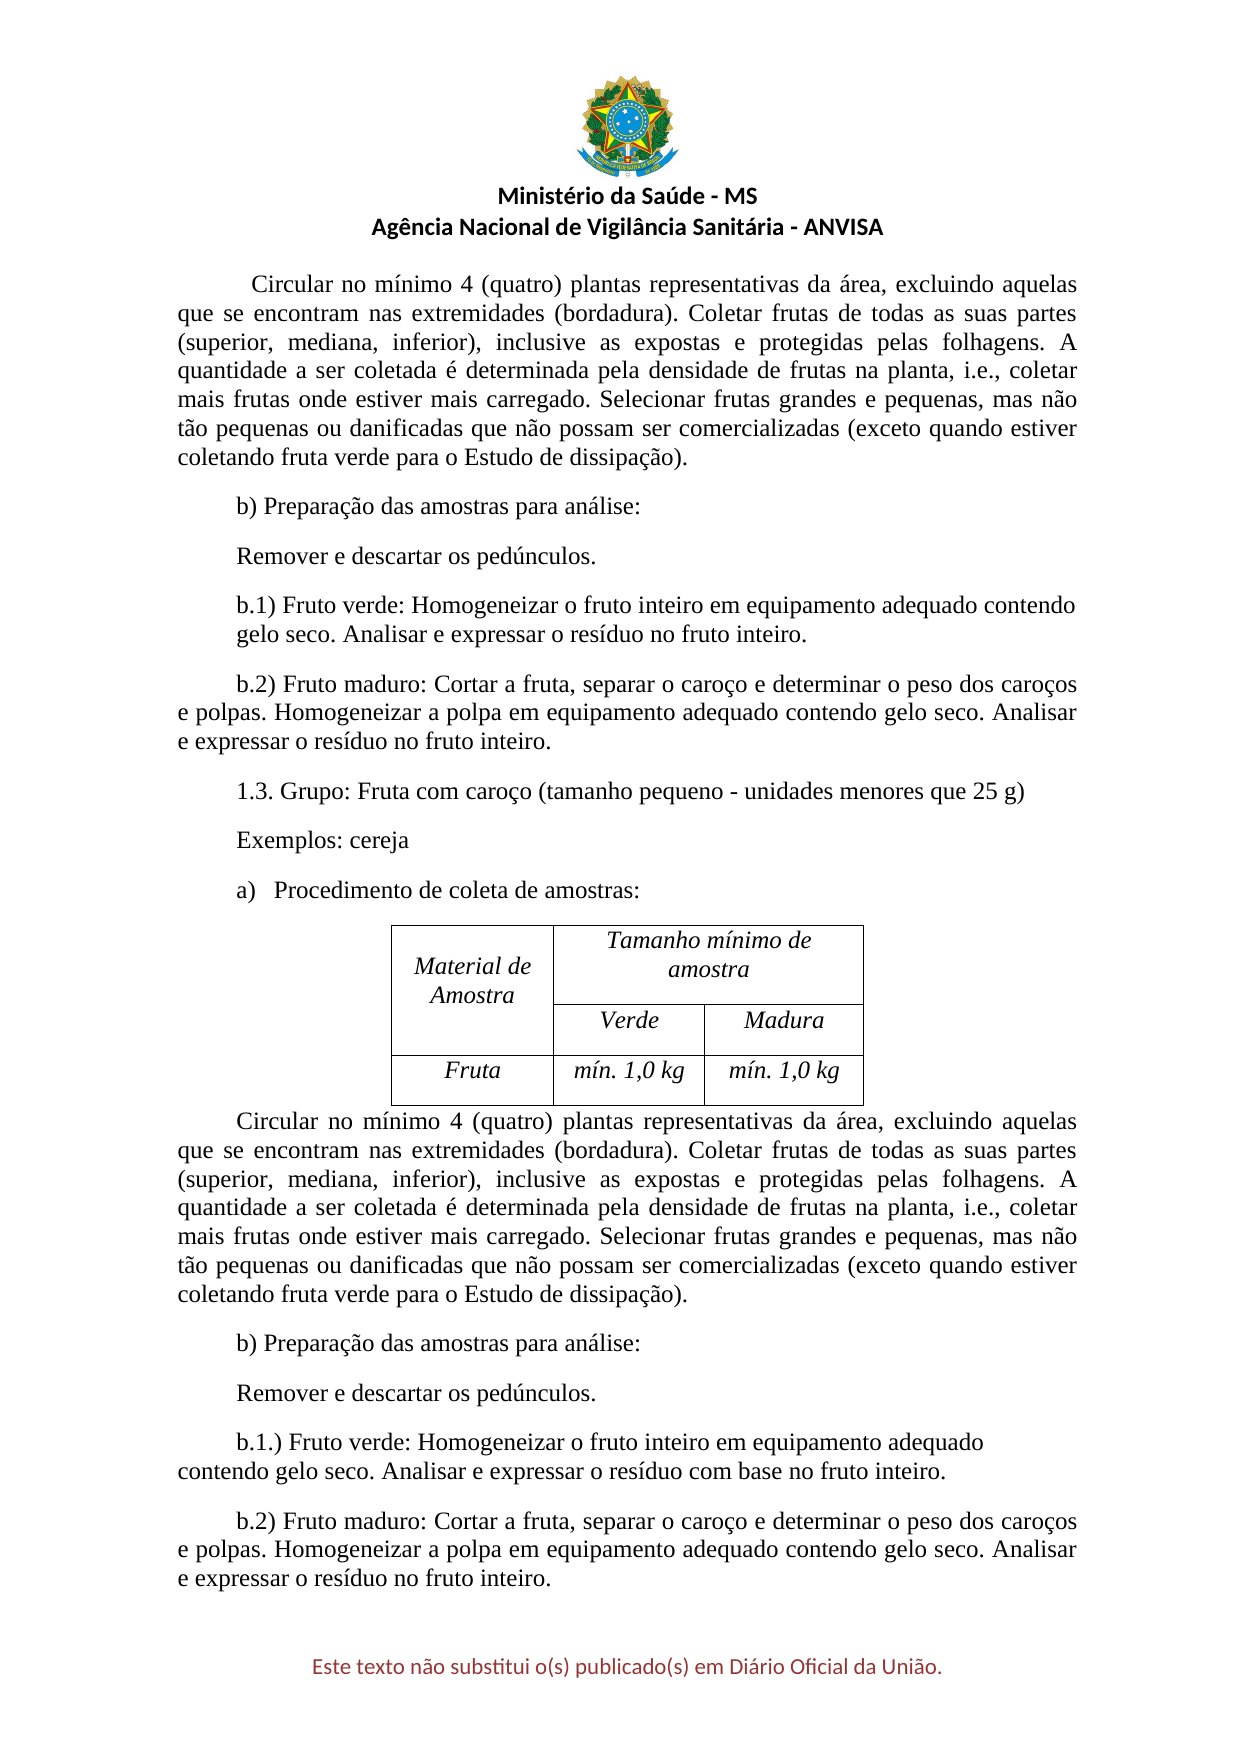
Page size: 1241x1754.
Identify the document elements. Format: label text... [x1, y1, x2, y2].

table_cell Verde [554, 1005, 704, 1054]
table_cell mín. 1,0 kg [554, 1056, 704, 1105]
text Circular no mínimo 4 (quatro) plantas representativas da área, excluindo aquelas que se encontram nas extremidades (bordadura). Coletar frutas de todas as suas partes (superior, mediana, inferior), inclusive as expostas e protegidas pelas folhagens. A quantidade a ser coletada é determinada pela densidade de frutas na planta, i.e., coletar mais frutas onde estiver mais carregado. Selecionar frutas grandes e pequenas, mas não tão pequenas ou danificadas que não possam ser comercializadas (exceto quando estiver coletando fruta verde para o Estudo de dissipação). [177, 1106, 1078, 1307]
text Remover e descartar os pedúnculos. [236, 1378, 1078, 1407]
picture [573, 73, 682, 180]
text b.1.) Fruto verde: Homogeneizar o fruto inteiro em equipamento adequado contendo gelo seco. Analisar e expressar o resíduo com base no fruto inteiro. [177, 1427, 1078, 1485]
text b.1) Fruto verde: Homogeneizar o fruto inteiro em equipamento adequado contendo gelo seco. Analisar e expressar o resíduo no fruto inteiro. [236, 590, 1078, 648]
text Circular no mínimo 4 (quatro) plantas representativas da área, excluindo aquelas que se encontram nas extremidades (bordadura). Coletar frutas de todas as suas partes (superior, mediana, inferior), inclusive as expostas e protegidas pelas folhagens. A quantidade a ser coletada é determinada pela densidade de frutas na planta, i.e., coletar mais frutas onde estiver mais carregado. Selecionar frutas grandes e pequenas, mas não tão pequenas ou danificadas que não possam ser comercializadas (exceto quando estiver coletando fruta verde para o Estudo de dissipação). [177, 269, 1078, 470]
text b) Preparação das amostras para análise: [236, 491, 1078, 520]
text b.2) Fruto maduro: Cortar a fruta, separar o caroço e determinar o peso dos caroços e polpas. Homogeneizar a polpa em equipamento adequado contendo gelo seco. Analisar e expressar o resíduo no fruto inteiro. [177, 1506, 1078, 1592]
table_header Material de Amostra [392, 926, 553, 1054]
table_cell Fruta [392, 1056, 553, 1105]
table_header Tamanho mínimo de amostra [554, 926, 863, 1004]
table_cell Madura [705, 1005, 863, 1054]
text b.2) Fruto maduro: Cortar a fruta, separar o caroço e determinar o peso dos caroços e polpas. Homogeneizar a polpa em equipamento adequado contendo gelo seco. Analisar e expressar o resíduo no fruto inteiro. [177, 669, 1078, 755]
text 1.3. Grupo: Fruta com caroço (tamanho pequeno - unidades menores que 25 g) [236, 776, 1078, 804]
text Exemplos: cereja [236, 825, 1078, 854]
list Procedimento de coleta de amostras: [236, 875, 1078, 904]
table_cell mín. 1,0 kg [705, 1056, 863, 1105]
text Remover e descartar os pedúnculos. [236, 541, 1078, 569]
text b) Preparação das amostras para análise: [236, 1328, 1078, 1357]
